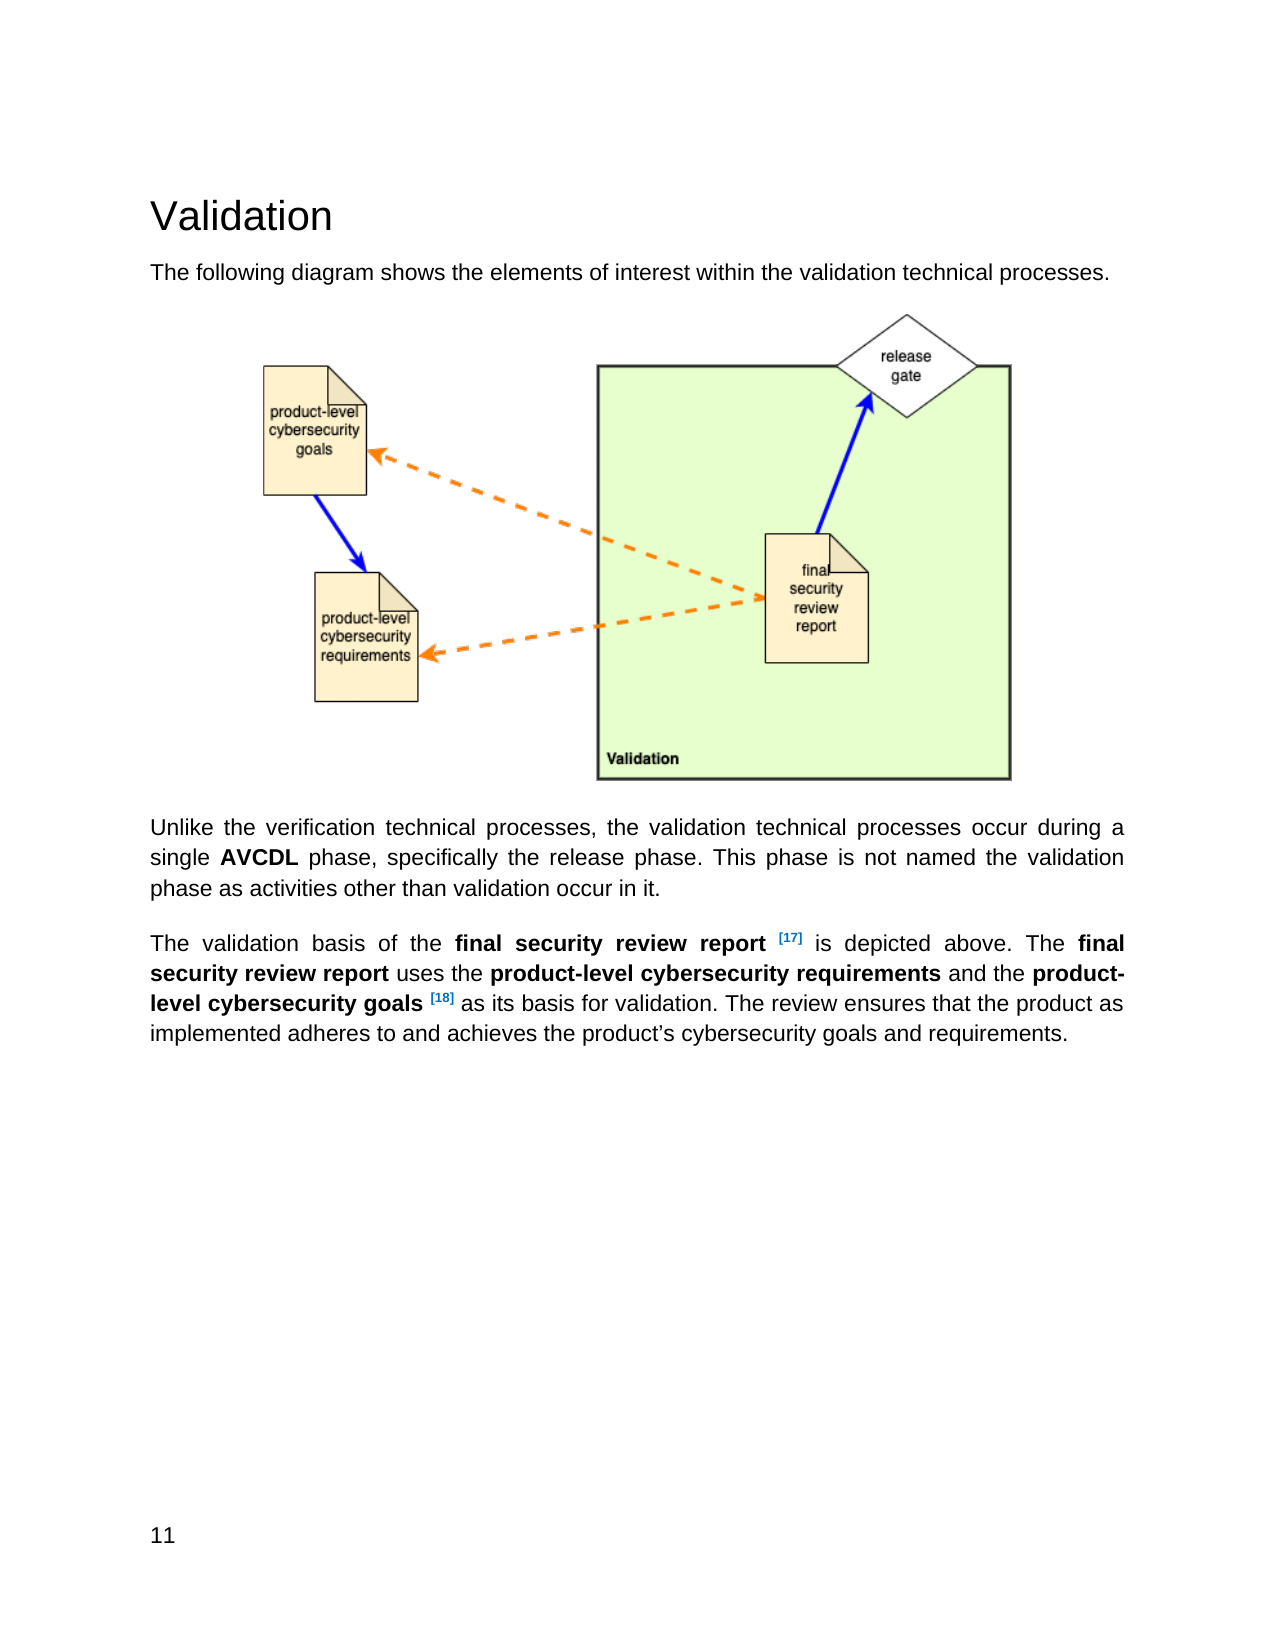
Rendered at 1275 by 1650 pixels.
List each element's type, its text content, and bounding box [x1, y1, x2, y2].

picture [263, 314, 1012, 781]
subtitle Validation [150, 192, 1125, 239]
text The following diagram shows the elements of interest within the validation technical processes. [150, 259, 1125, 286]
text Unlike the verification technical processes, the validation technical processes occur during a single AVCDL phase, specifically the release phase. This phase is not named the validation phase as activities other than validation occur in it. [150, 814, 1125, 901]
text The validation basis of the final security review report [17] is depicted above. The final security review report uses the product-level cybersecurity requirements and the product-level cybersecurity goals [18] as its basis for validation. The review ensures that the product as implemented adheres to and achieves the product’s cybersecurity goals and requirements. [150, 930, 1125, 1047]
